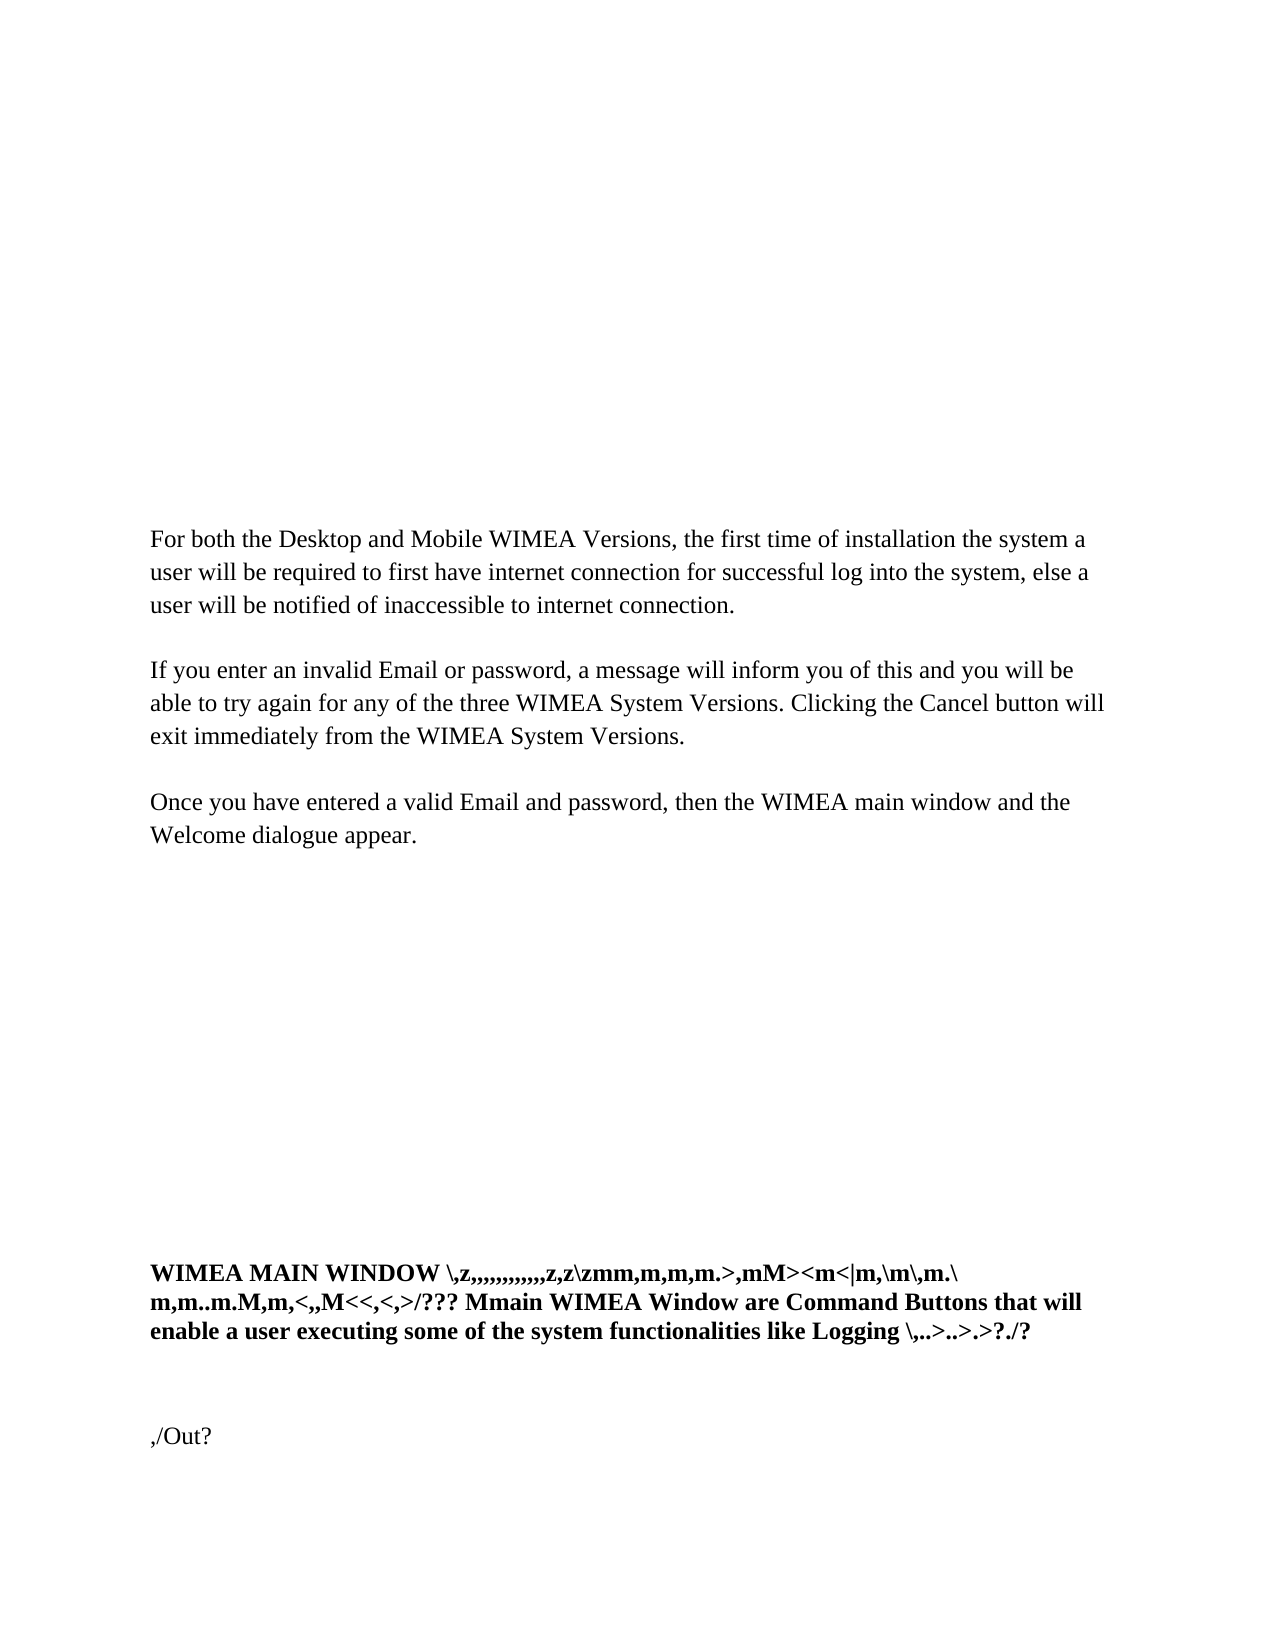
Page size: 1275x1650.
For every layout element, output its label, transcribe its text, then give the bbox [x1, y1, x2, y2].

text ,/Out? [150, 1421, 1125, 1450]
text able to try again for any of the three WIMEA System Versions. Clicking the Cancel button will exit immediately from the WIMEA System Versions. [150, 688, 1125, 750]
text If you enter an invalid Email or password, a message will inform you of this and you will be [150, 655, 1125, 684]
subtitle WIMEA MAIN WINDOW \,z,,,,,,,,,,,,z,z\zmm,m,m,m.>,mM><m<|m,\m\,m.\m,m..m.M,m,<,,M<<,<,>/??? Mmain WIMEA Window are Command Buttons that will enable a user executing some of the system functionalities like Logging \,..>..>.>?./? [150, 1258, 1125, 1344]
text Once you have entered a valid Email and password, then the WIMEA main window and the Welcome dialogue appear. [150, 787, 1125, 849]
text For both the Desktop and Mobile WIMEA Versions, the first time of installation the system a user will be required to first have internet connection for successful log into the system, else a user will be notified of inaccessible to internet connection. [150, 524, 1125, 618]
